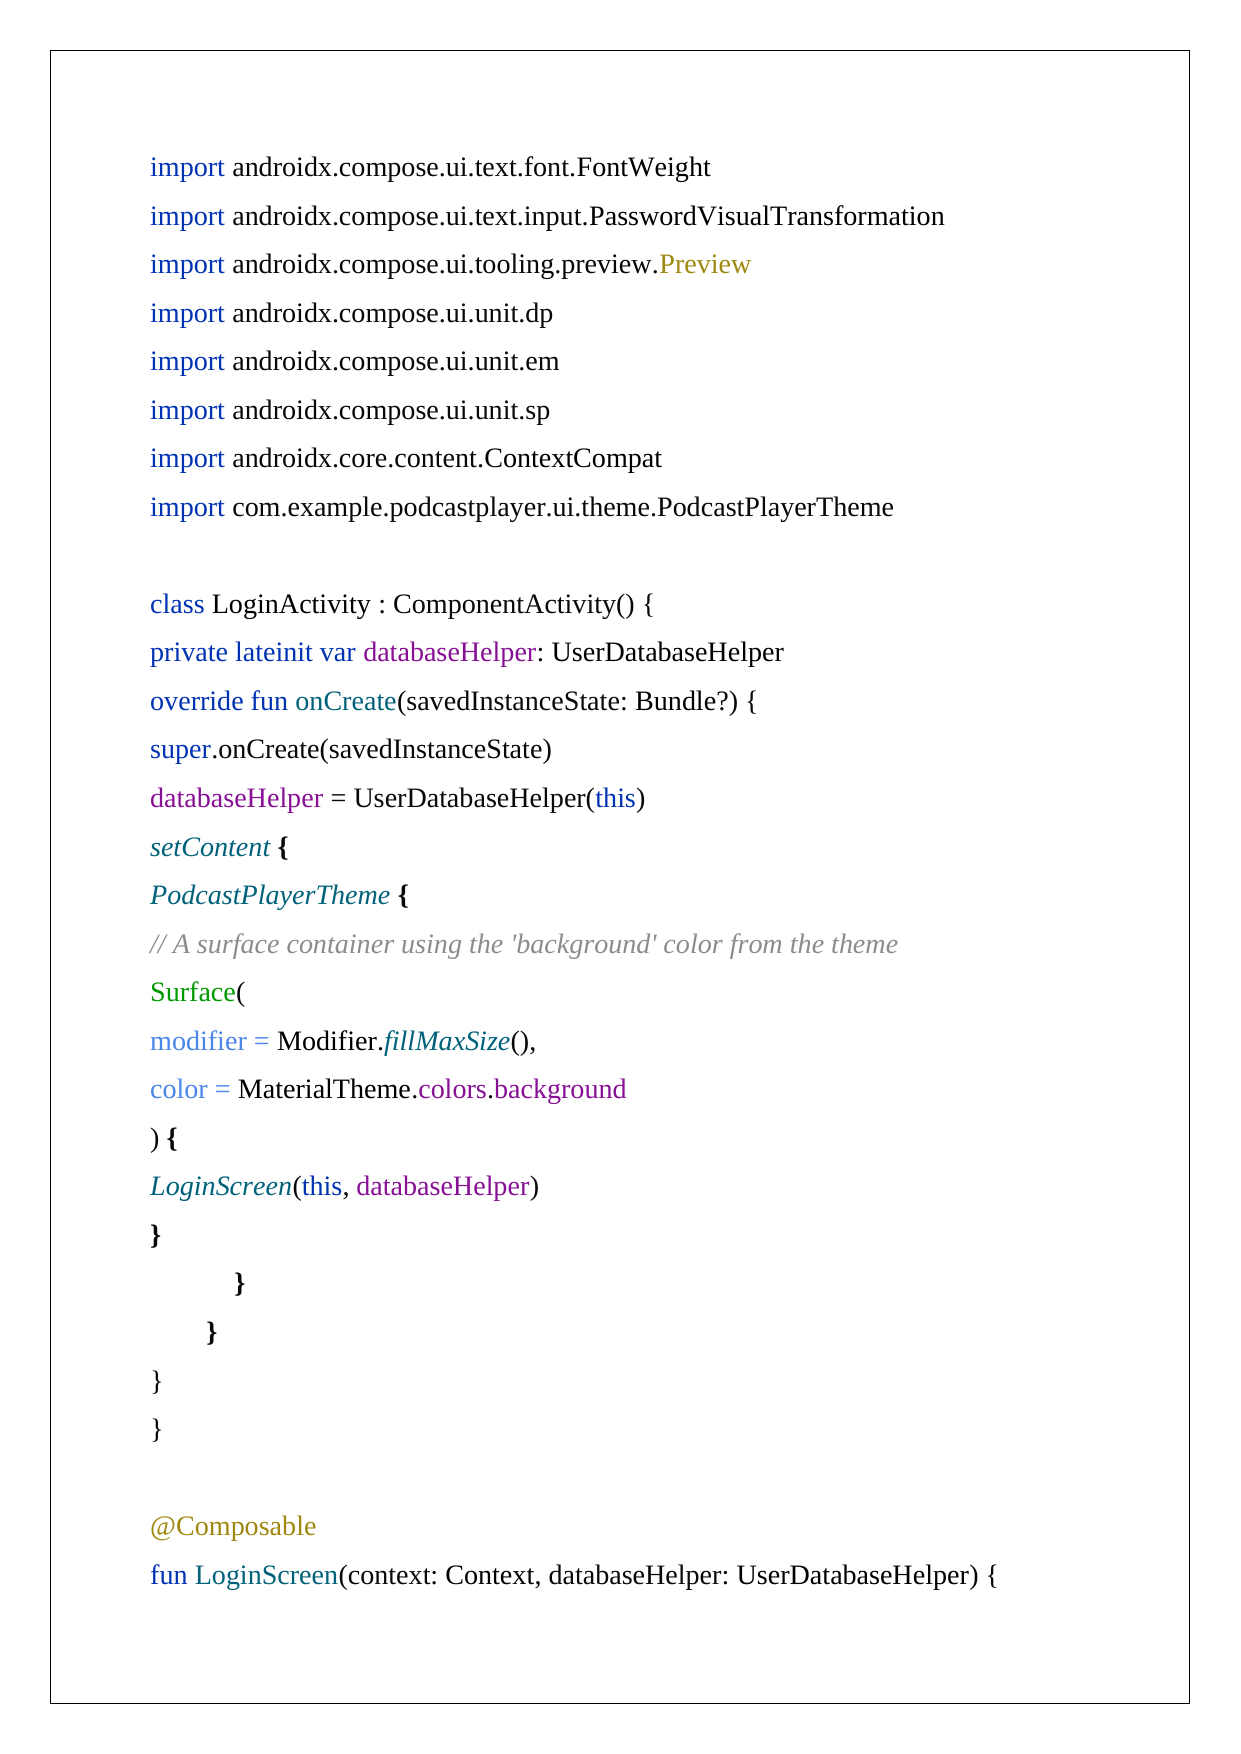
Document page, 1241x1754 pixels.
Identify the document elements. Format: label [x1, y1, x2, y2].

text [150, 150, 1090, 1590]
